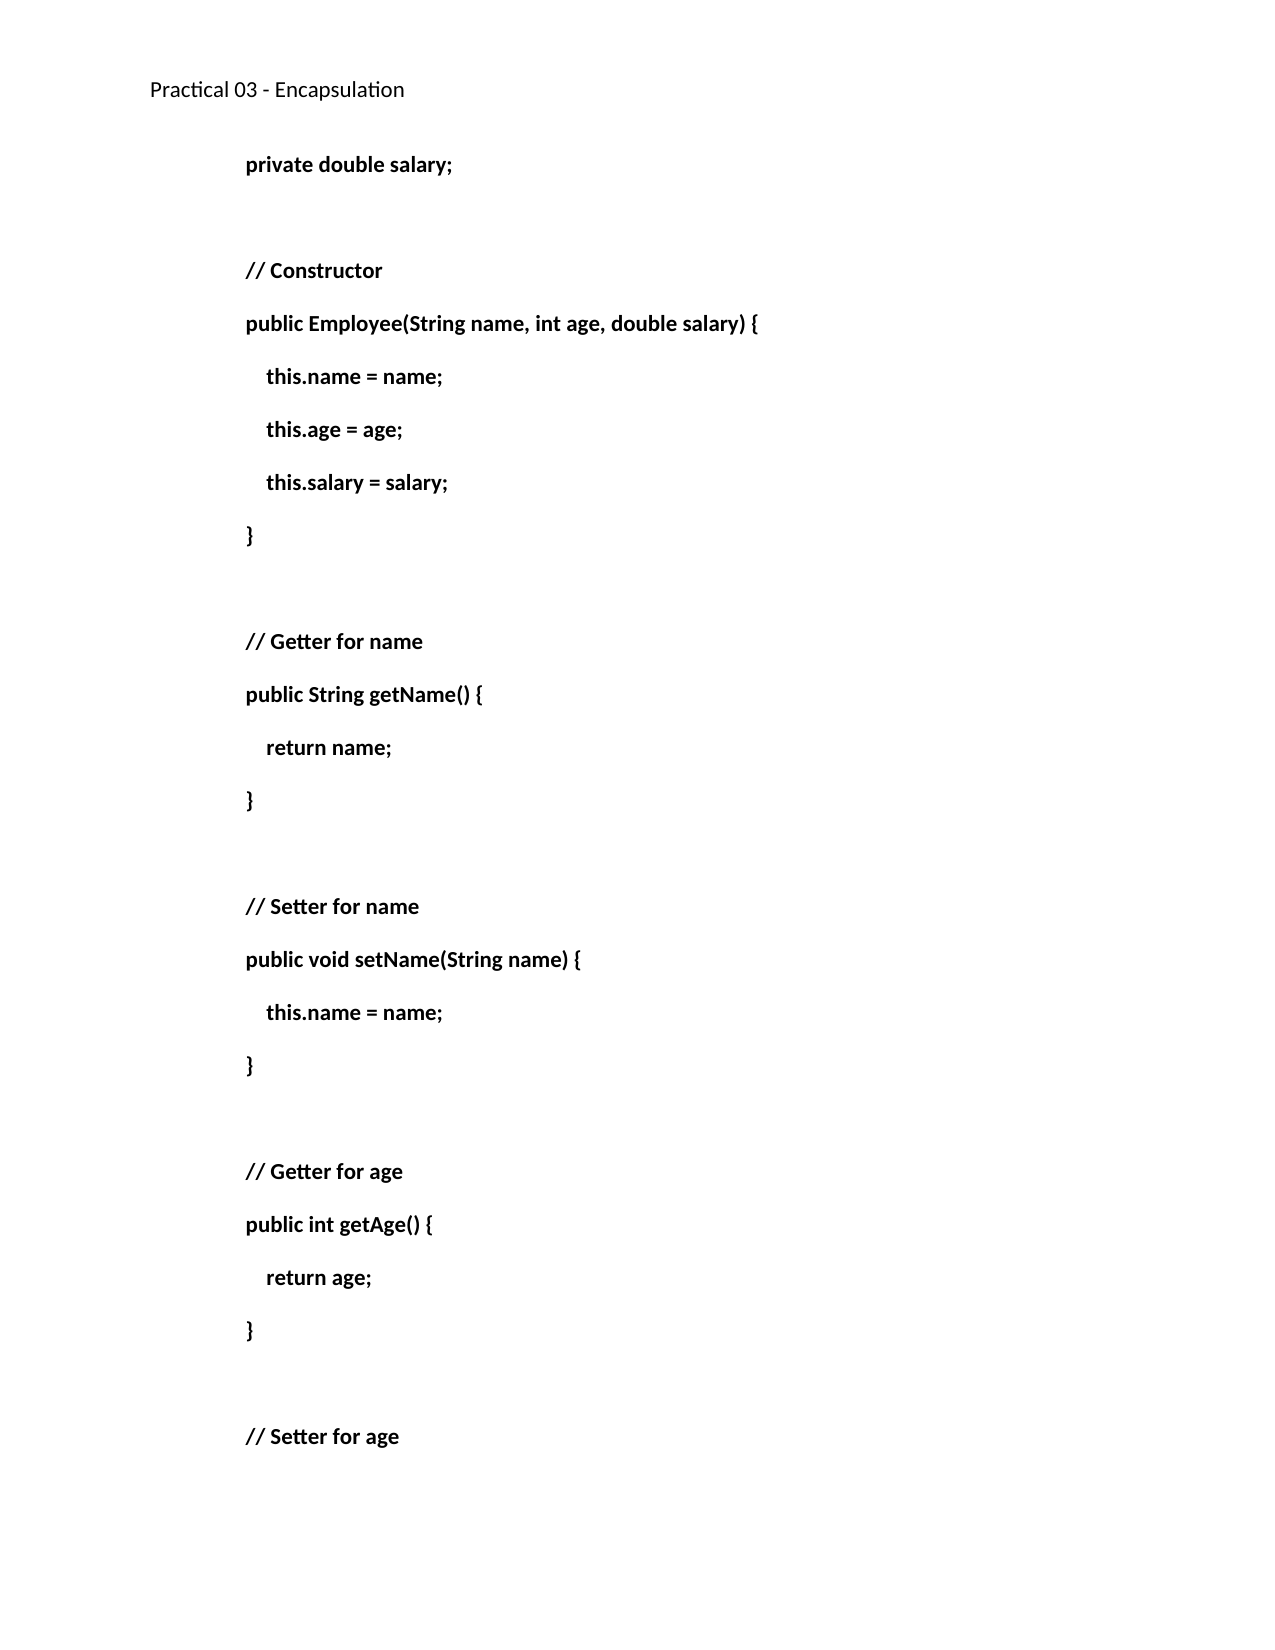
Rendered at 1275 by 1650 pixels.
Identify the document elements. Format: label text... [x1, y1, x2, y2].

text public String getName() { [225, 680, 1125, 708]
text // Getter for age [225, 1157, 1125, 1185]
text // Setter for age [225, 1422, 1125, 1451]
text return name; [225, 733, 1125, 761]
text // Setter for name [225, 892, 1125, 920]
text } [225, 786, 1125, 814]
text this.age = age; [225, 415, 1125, 443]
text public Employee(String name, int age, double salary) { [225, 309, 1125, 337]
text // Getter for name [225, 627, 1125, 655]
text this.name = name; [225, 998, 1125, 1026]
text } [225, 521, 1125, 549]
text public int getAge() { [225, 1210, 1125, 1238]
text public void setName(String name) { [225, 945, 1125, 973]
text } [225, 1316, 1125, 1344]
text private double salary; [225, 150, 1125, 178]
text return age; [225, 1263, 1125, 1291]
text this.salary = salary; [225, 468, 1125, 496]
text // Constructor [225, 256, 1125, 284]
text this.name = name; [225, 362, 1125, 390]
text } [225, 1051, 1125, 1079]
